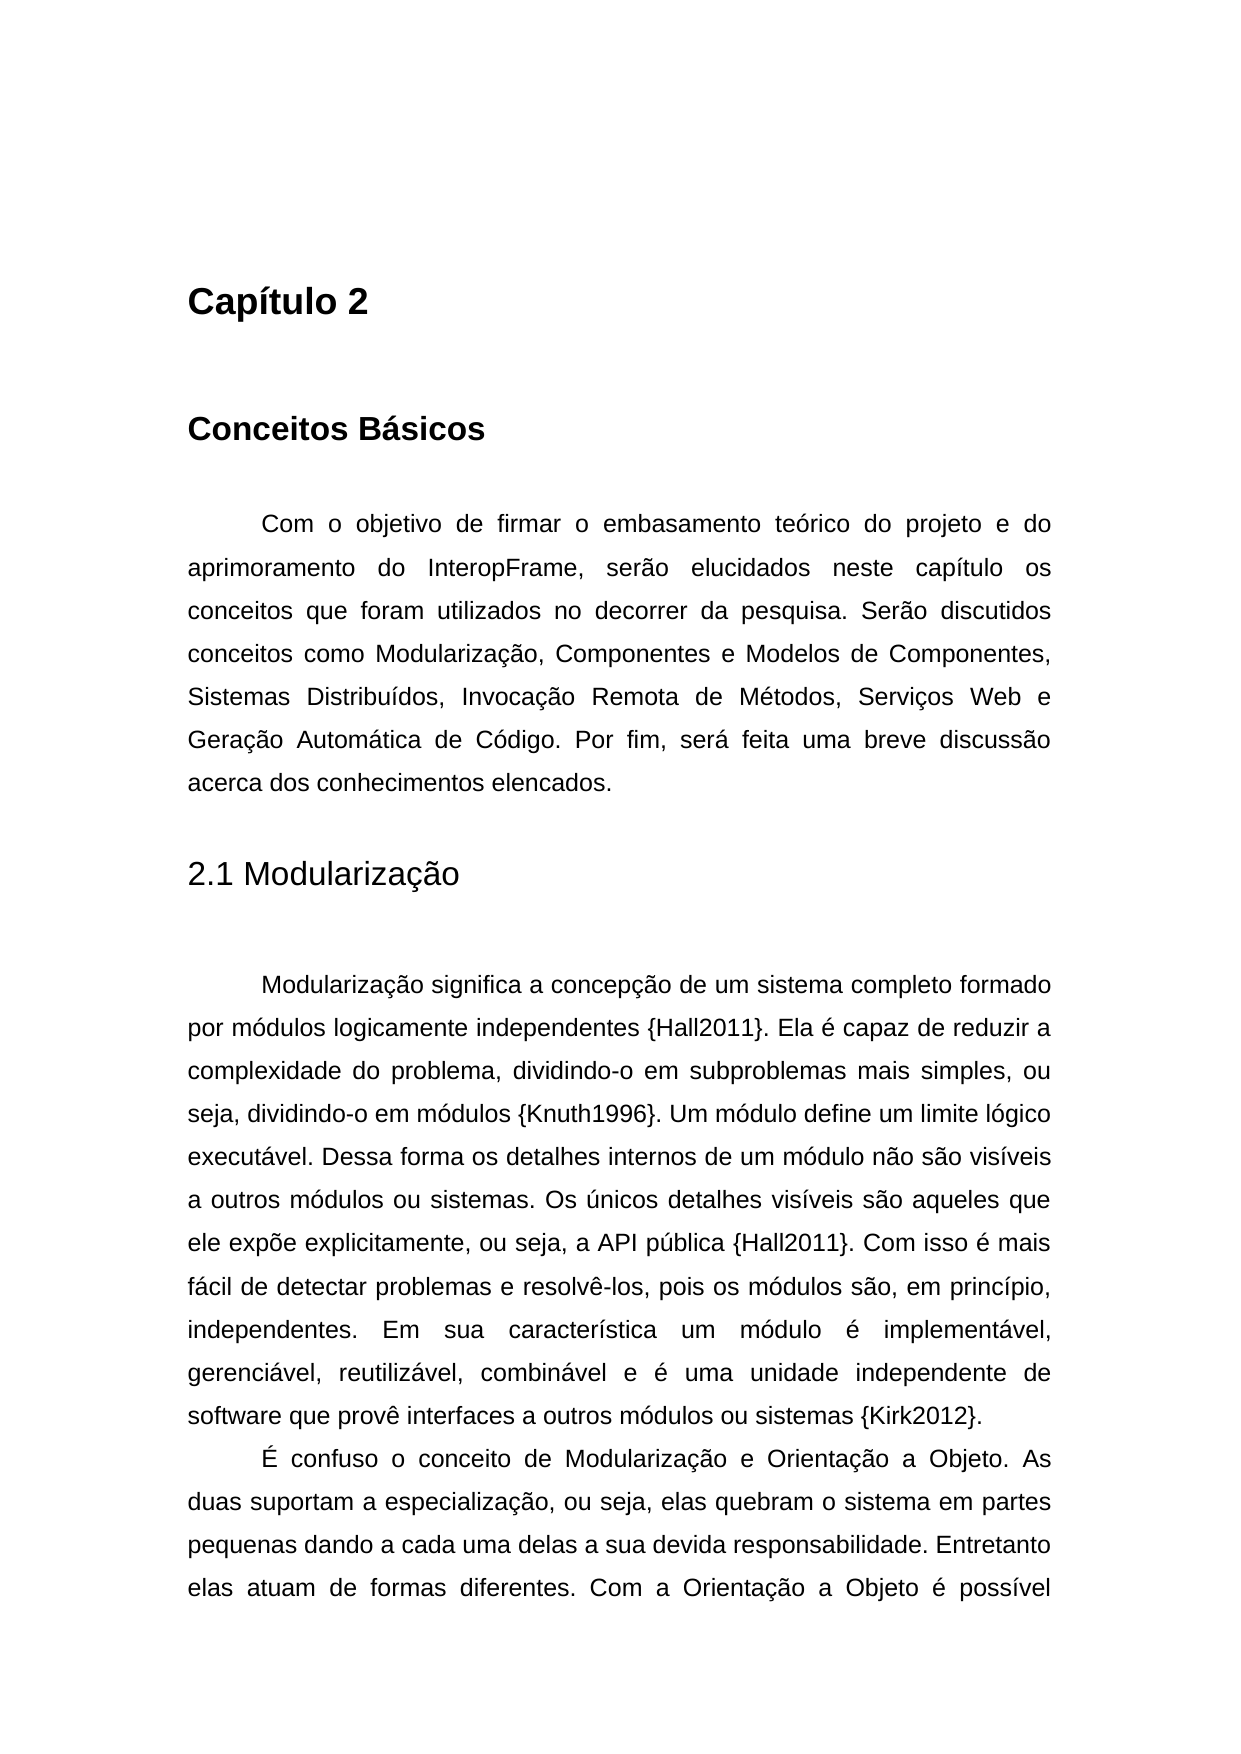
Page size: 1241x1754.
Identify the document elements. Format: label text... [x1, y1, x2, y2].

text Capítulo 2 [187, 279, 1053, 322]
text Com o objetivo de firmar o embasamento teórico do projeto e do aprimoramento do InteropFrame, serão elucidados neste capítulo os conceitos que foram utilizados no decorrer da pesquisa. Serão discutidos conceitos como Modularização, Componentes e Modelos de Componentes, Sistemas Distribuídos, Invocação Remota de Métodos, Serviços Web e Geração Automática de Código. Por fim, será feita uma breve discussão acerca dos conhecimentos elencados. [187, 509, 1053, 797]
text Modularização significa a concepção de um sistema completo formado por módulos logicamente independentes {Hall2011}. Ela é capaz de reduzir a complexidade do problema, dividindo-o em subproblemas mais simples, ou seja, dividindo-o em módulos {Knuth1996}. Um módulo define um limite lógico executável. Dessa forma os detalhes internos de um módulo não são visíveis a outros módulos ou sistemas. Os únicos detalhes visíveis são aqueles que ele expõe explicitamente, ou seja, a API pública {Hall2011}. Com isso é mais fácil de detectar problemas e resolvê-los, pois os módulos são, em princípio, independentes. Em sua característica um módulo é implementável, gerenciável, reutilizável, combinável e é uma unidade independente de software que provê interfaces a outros módulos ou sistemas {Kirk2012}. [187, 970, 1053, 1430]
text 2.1 Modularização [187, 854, 1053, 893]
text Conceitos Básicos [187, 409, 1053, 447]
